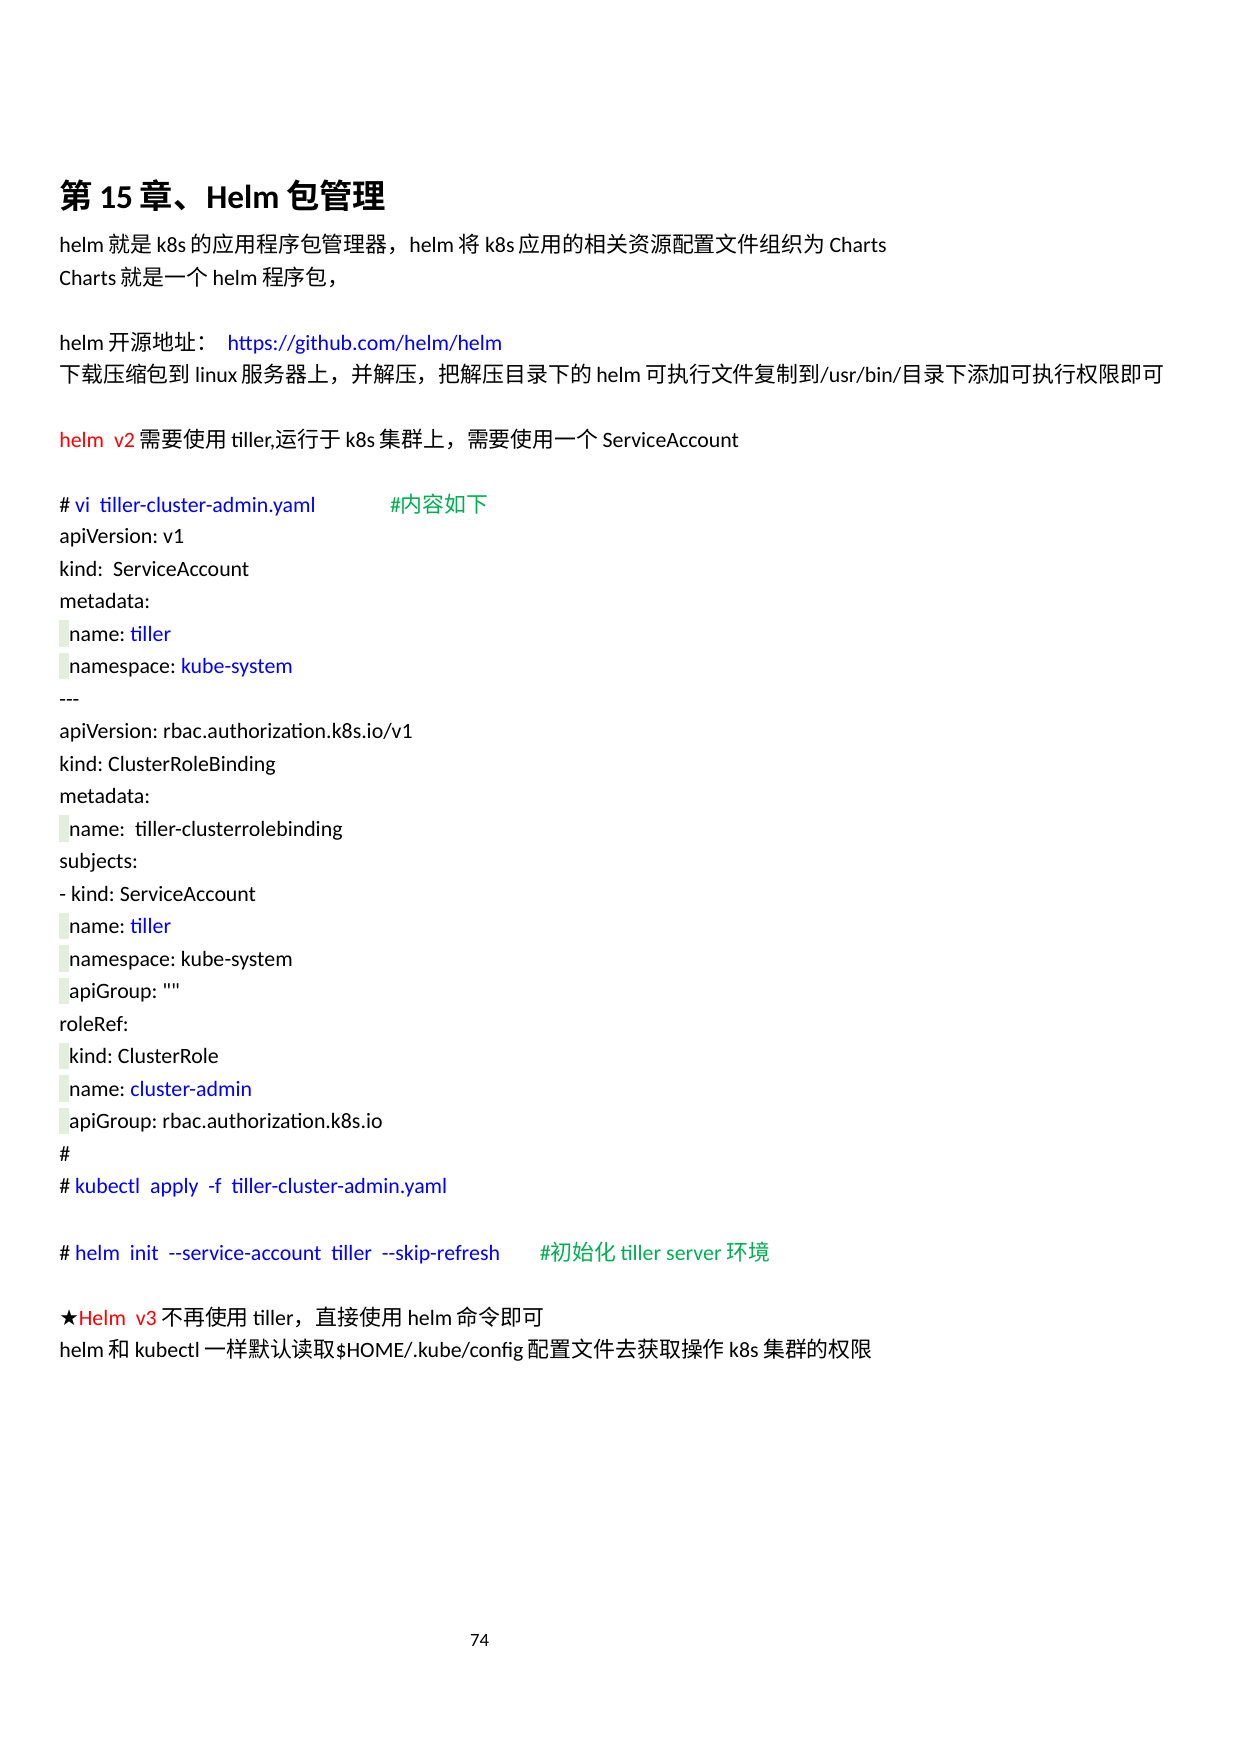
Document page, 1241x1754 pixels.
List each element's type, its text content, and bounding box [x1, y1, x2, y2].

text apiVersion: rbac.authorization.k8s.io/v1 [59, 714, 1181, 747]
text kind: ClusterRoleBinding [59, 747, 1181, 779]
text Charts就是一个helm程序包， [59, 259, 1181, 292]
text 第15章、Helm包管理 [59, 162, 1181, 227]
text name: tiller [59, 617, 1181, 649]
text roleRef: [59, 1007, 1181, 1039]
text name: tiller-clusterrolebinding [59, 812, 1181, 844]
text helm和kubectl一样默认读取$HOME/.kube/config配置文件去获取操作k8s集群的权限 [59, 1332, 1181, 1364]
text name: cluster-admin [59, 1072, 1181, 1104]
text helm开源地址： https://github.com/helm/helm [59, 324, 1181, 357]
text kind: ServiceAccount [59, 552, 1181, 584]
text namespace: kube-system [59, 942, 1181, 974]
text - kind: ServiceAccount [59, 877, 1181, 909]
text metadata: [59, 584, 1181, 617]
text ★Helm v3不再使用tiller，直接使用helm命令即可 [59, 1299, 1181, 1332]
text --- [59, 682, 1181, 714]
text # vi tiller-cluster-admin.yaml #内容如下 [59, 487, 1181, 519]
text subjects: [59, 844, 1181, 877]
text apiVersion: v1 [59, 519, 1181, 552]
text 下载压缩包到linux服务器上，并解压，把解压目录下的helm可执行文件复制到/usr/bin/目录下添加可执行权限即可 [59, 357, 1181, 389]
text apiGroup: rbac.authorization.k8s.io [59, 1104, 1181, 1137]
text name: tiller [59, 909, 1181, 942]
text helm就是k8s的应用程序包管理器，helm将k8s应用的相关资源配置文件组织为Charts [59, 227, 1181, 259]
text # helm init --service-account tiller --skip-refresh #初始化tiller server环境 [59, 1234, 1181, 1267]
text namespace: kube-system [59, 649, 1181, 682]
text # kubectl apply -f tiller-cluster-admin.yaml [59, 1169, 1181, 1202]
text helm v2需要使用tiller,运行于k8s集群上，需要使用一个ServiceAccount [59, 422, 1181, 454]
text metadata: [59, 779, 1181, 812]
text # [59, 1137, 1181, 1169]
text kind: ClusterRole [59, 1039, 1181, 1072]
text apiGroup: "" [59, 974, 1181, 1007]
